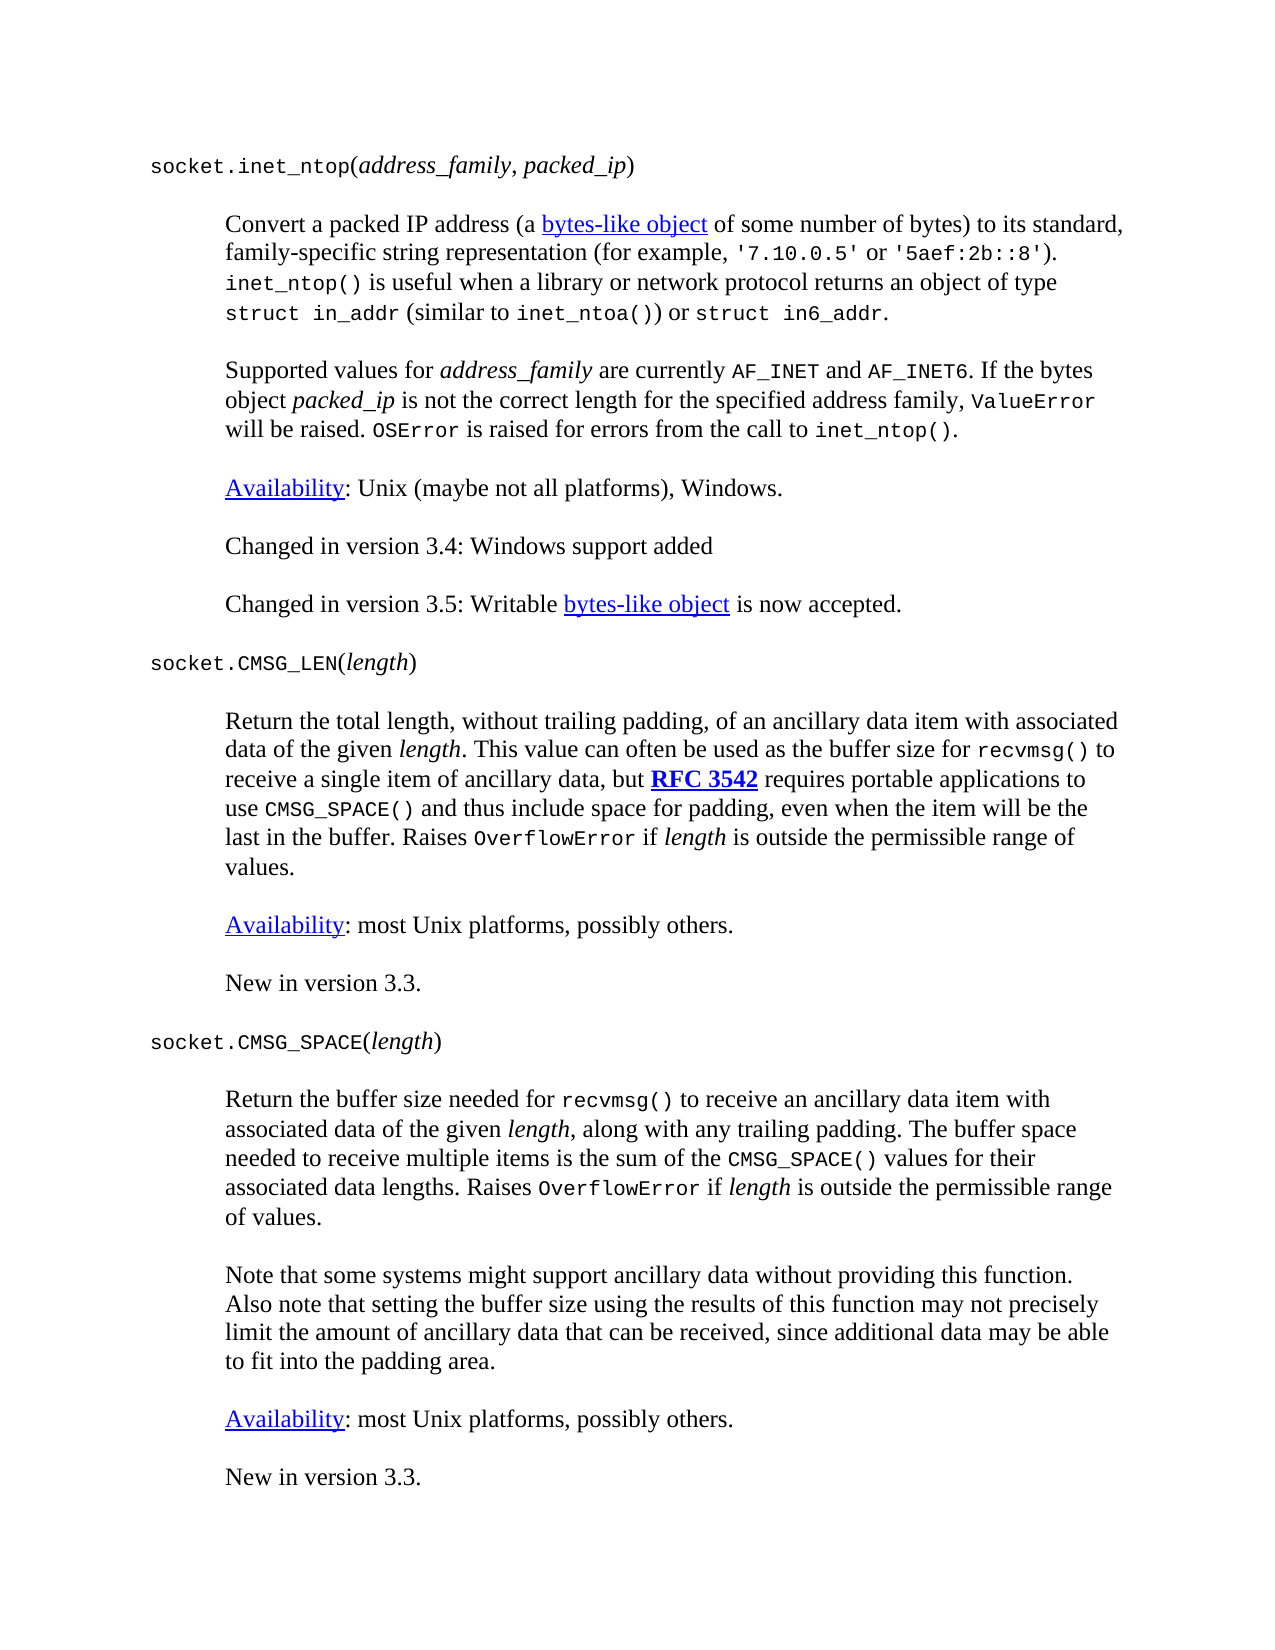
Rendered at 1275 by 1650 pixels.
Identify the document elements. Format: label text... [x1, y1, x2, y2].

text Availability: most Unix platforms, possibly others. [225, 910, 1125, 939]
text Availability: most Unix platforms, possibly others. [225, 1404, 1125, 1433]
text New in version 3.3. [225, 968, 1125, 997]
text Changed in version 3.4: Windows support added [225, 531, 1125, 560]
text Convert a packed IP address (a bytes-like object of some number of bytes) to its standard, family-specific string representation (for example, '7.10.0.5' or '5aef:2b::8'). inet_ntop() is useful when a library or network protocol returns an object of type struct in_addr (similar to inet_ntoa()) or struct in6_addr. [225, 209, 1125, 326]
text socket.CMSG_SPACE(length) [150, 1026, 1125, 1055]
text Supported values for address_family are currently AF_INET and AF_INET6. If the bytes object packed_ip is not the correct length for the specified address family, ValueError will be raised. OSError is raised for errors from the call to inet_ntop(). [225, 355, 1125, 444]
text Changed in version 3.5: Writable bytes-like object is now accepted. [225, 589, 1125, 618]
text Return the total length, without trailing padding, of an ancillary data item with associated data of the given length. This value can often be used as the buffer size for recvmsg() to receive a single item of ancillary data, but RFC 3542 requires portable applications to use CMSG_SPACE() and thus include space for padding, even when the item will be the last in the buffer. Raises OverflowError if length is outside the permissible range of values. [225, 706, 1125, 881]
text socket.inet_ntop(address_family, packed_ip) [150, 150, 1125, 179]
text Availability: Unix (maybe not all platforms), Windows. [225, 473, 1125, 502]
text New in version 3.3. [225, 1462, 1125, 1491]
text Note that some systems might support ancillary data without providing this function. Also note that setting the buffer size using the results of this function may not precisely limit the amount of ancillary data that can be received, since additional data may be able to fit into the padding area. [225, 1260, 1125, 1375]
text Return the buffer size needed for recvmsg() to receive an ancillary data item with associated data of the given length, along with any trailing padding. The buffer space needed to receive multiple items is the sum of the CMSG_SPACE() values for their associated data lengths. Raises OverflowError if length is outside the permissible range of values. [225, 1084, 1125, 1231]
text socket.CMSG_LEN(length) [150, 647, 1125, 677]
